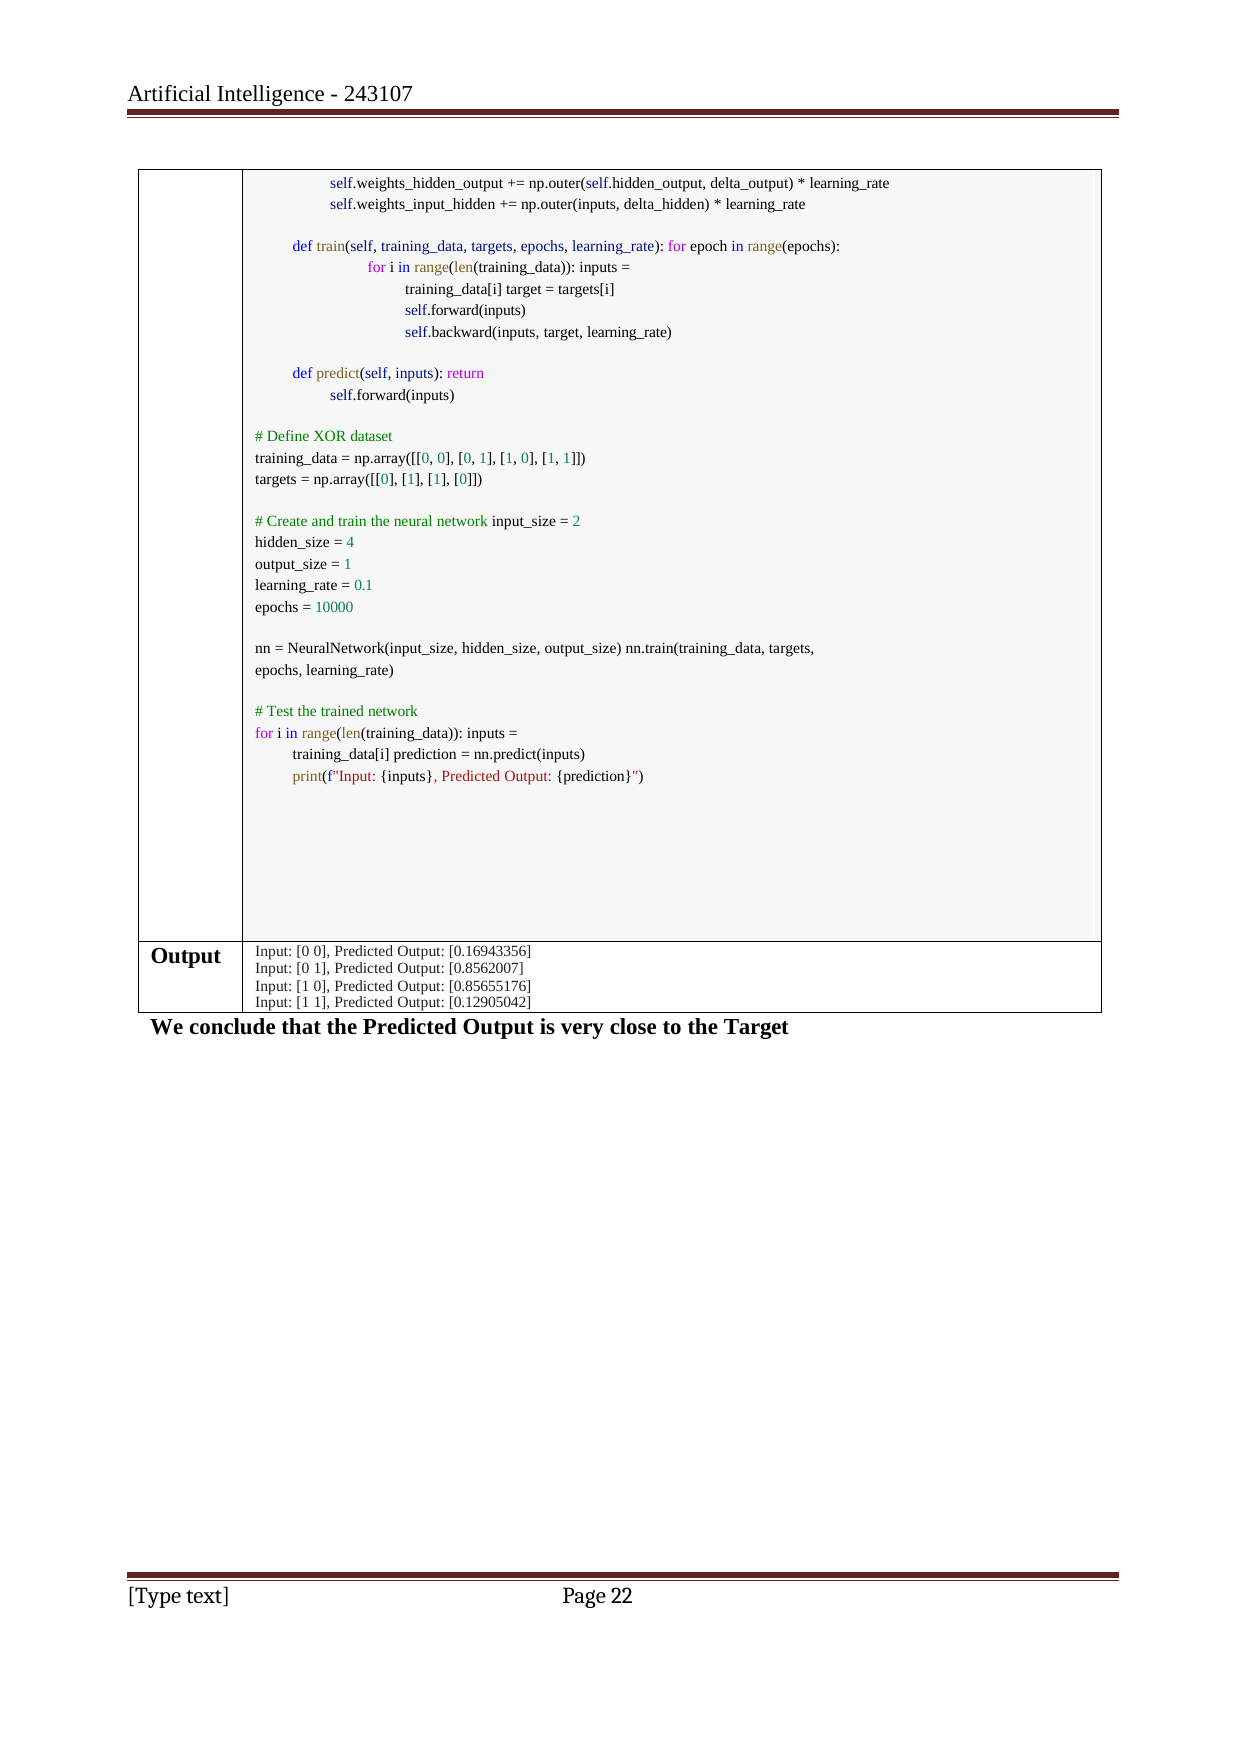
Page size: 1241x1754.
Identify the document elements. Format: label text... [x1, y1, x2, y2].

table_header [243, 170, 251, 941]
table_header [139, 170, 242, 941]
table_cell Output [139, 942, 242, 1012]
table_cell Input: [0 0], Predicted Output: [0.16943356] Input: [0 1], Predicted Output: [0.8562007] Input: [1 0], Predicted Output: [0.85655176] Input: [1 1], Predicted Output: [0.12905042] [243, 942, 1101, 1012]
table_header [1094, 170, 1101, 941]
text We conclude that the Predicted Output is very close to the Target [150, 1013, 1119, 1039]
table_header self.weights_hidden_output += np.outer(self.hidden_output, delta_output) * learning_rate self.weights_input_hidden += np.outer(inputs, delta_hidden) * learning_rate def train(self, training_data, targets, epochs, learning_rate): for epoch in range(epochs): for i in range(len(training_data)): inputs = training_data[i] target = targets[i] self.forward(inputs) self.backward(inputs, target, learning_rate) def predict(self, inputs): return self.forward(inputs) # Define XOR dataset training_data = np.array([[0, 0], [0, 1], [1, 0], [1, 1]]) targets = np.array([[0], [1], [1], [0]]) # Create and train the neural network input_size = 2 hidden_size = 4 output_size = 1 learning_rate = 0.1 epochs = 10000 nn = NeuralNetwork(input_size, hidden_size, output_size) nn.train(training_data, targets, epochs, learning_rate) # Test the trained network for i in range(len(training_data)): inputs = training_data[i] prediction = nn.predict(inputs) print(f"Input: {inputs}, Predicted Output: {prediction}") [251, 170, 1093, 941]
